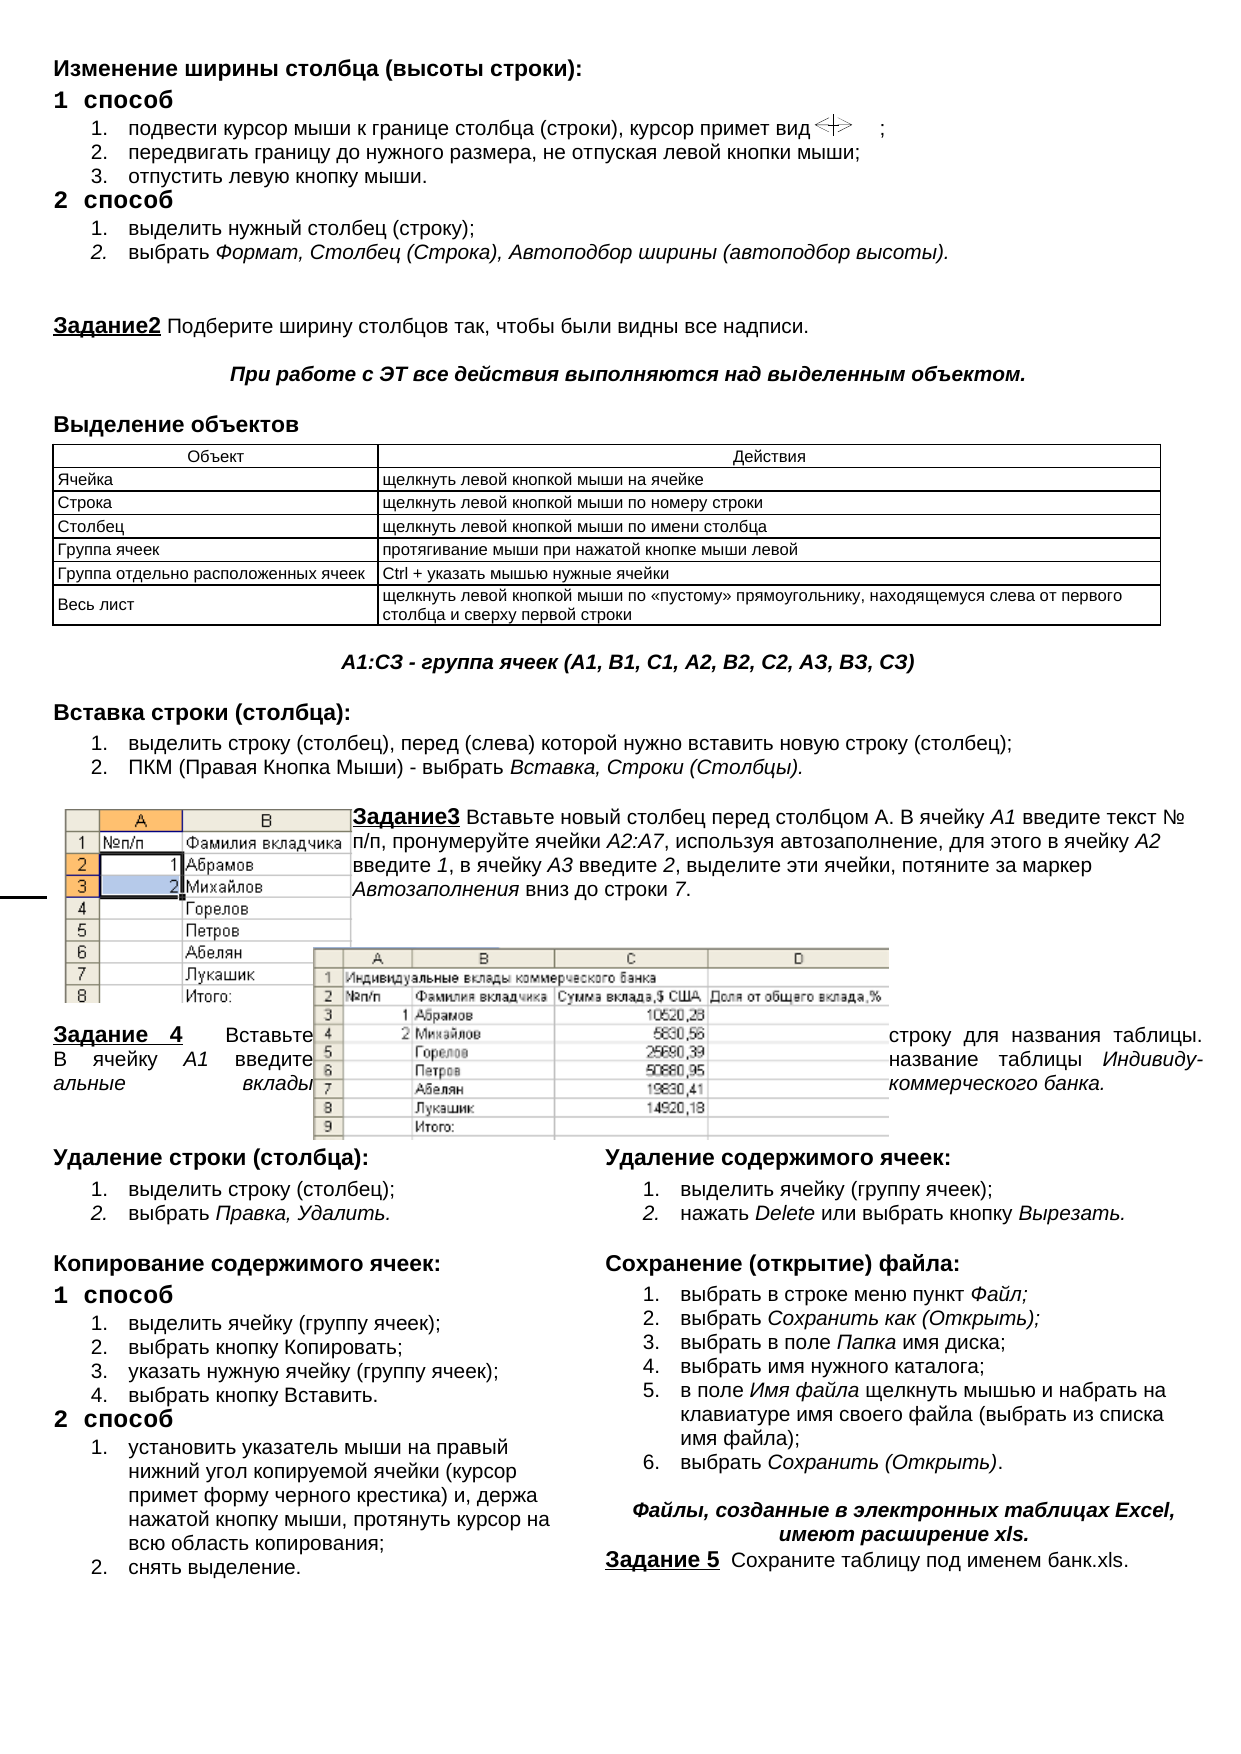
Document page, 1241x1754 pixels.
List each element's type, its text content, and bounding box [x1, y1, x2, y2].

list выделить ячейку (группу ячеек); [643, 1177, 1203, 1201]
table_cell протягивание мыши при нажатой кнопке мыши левой [379, 539, 1160, 561]
text Файлы, созданные в электронных таблицах Excel, имеют расширение xls. [605, 1498, 1203, 1546]
text Задание2 Подберите ширину столбцов так, чтобы были видны все надписи. [53, 312, 1203, 338]
list передвигать границу до нужного размера, не отпуская левой кнопки мыши; [91, 139, 1203, 163]
list выделить ячейку (группу ячеек); [91, 1311, 576, 1334]
table_cell Весь лист [54, 586, 377, 624]
list выделить строку (столбец), перед (слева) которой нужно вставить новую строку (столбец); [91, 731, 1203, 755]
subtitle Сохранение (открытие) файла: [605, 1250, 1203, 1276]
list снять выделение. [91, 1554, 576, 1578]
text Задание 5 Сохраните таблицу под именем банк.xls. [605, 1546, 1203, 1572]
table_cell Столбец [54, 515, 377, 537]
text 1 способ [53, 1282, 576, 1311]
subtitle Удаление строки (столбца): [53, 1144, 576, 1171]
list выбрать Правка, Удалить. [91, 1201, 576, 1225]
list выбрать Формат, Столбец (Строка), Автоподбор ширины (автоподбор высоты). [91, 240, 1203, 264]
list установить указатель мыши на правый нижний угол копируемой ячейки (курсор примет форму черного крестика) и, держа нажатой кнопку мыши, протянуть курсор на всю область копирования; [91, 1435, 576, 1554]
list ПКМ (Правая Кнопка Мыши) - выбрать Вставка, Строки (Столбцы). [91, 755, 1203, 779]
table_cell Ctrl + указать мышью нужные ячейки [379, 562, 1160, 584]
text А1:СЗ - группа ячеек (А1, В1, С1, А2, В2, С2, АЗ, ВЗ, СЗ) [53, 649, 1203, 673]
text 2 способ [53, 187, 1203, 216]
table_cell щелкнуть левой кнопкой мыши по «пустому» прямоугольнику, находящемуся слева от первого столбца и сверху первой строки [379, 586, 1160, 624]
list выбрать кнопку Копировать; [91, 1334, 576, 1358]
list выбрать Сохранить как (Открыть); [643, 1306, 1203, 1330]
table_cell щелкнуть левой кнопкой мыши на ячейке [379, 468, 1160, 490]
picture [64, 809, 889, 1140]
list указать нужную ячейку (группу ячеек); [91, 1358, 576, 1382]
list отпустить левую кнопку мыши. [91, 163, 1203, 187]
table_cell Строка [54, 492, 377, 514]
list выбрать в поле Папка имя диска; [643, 1330, 1203, 1354]
text При работе с ЭТ все действия выполняются над выделенным объектом. [53, 362, 1203, 386]
table_cell щелкнуть левой кнопкой мыши по имени столбца [379, 515, 1160, 537]
list выделить строку (столбец); [91, 1177, 576, 1201]
list выбрать Сохранить (Открыть). [643, 1450, 1203, 1474]
text Задание 4 Вставьте строку для названия таблицы. В ячейку А1 введите название таблицы Индивидуальные вклады коммерческого банка. [53, 1021, 313, 1095]
list выделить нужный столбец (строку); [91, 216, 1203, 240]
subtitle Изменение ширины столбца (высоты строки): [53, 54, 1203, 81]
text 2 способ [53, 1406, 576, 1435]
list выбрать имя нужного каталога; [643, 1354, 1203, 1378]
table_cell Группа отдельно расположенных ячеек [54, 562, 377, 584]
subtitle Выделение объектов [53, 411, 1203, 437]
text Задание 4 Вставьте строку для названия таблицы. В ячейку А1 введите название таблицы Индивидуальные вклады коммерческого банка. [889, 1021, 1203, 1095]
text Задание3 Вставьте новый столбец перед столбцом А. В ячейку А1 введите текст № п/п, пронумеруйте ячейки А2:А7, используя автозаполнение, для этого в ячейку А2 введите 1, в ячейку A3 введите 2, выделите эти ячейки, потяните за маркер Автозаполнения вниз до строки 7. [53, 803, 1203, 901]
table_cell Ячейка [54, 468, 377, 490]
subtitle Удаление содержимого ячеек: [605, 1144, 1203, 1171]
table_cell щелкнуть левой кнопкой мыши по номеру строки [379, 492, 1160, 514]
list в поле Имя файла щелкнуть мышью и набрать на клавиатуре имя своего файла (выбрать из списка имя файла); [643, 1378, 1203, 1450]
text 1 способ [53, 87, 1203, 116]
subtitle Копирование содержимого ячеек: [53, 1250, 576, 1276]
subtitle Вставка строки (столбца): [53, 698, 1203, 725]
list подвести курсор мыши к границе столбца (строки), курсор примет вид ; [91, 116, 1203, 139]
table_header Объект [54, 445, 377, 467]
table_cell Группа ячеек [54, 539, 377, 561]
table_header Действия [379, 445, 1160, 467]
list нажать Delete или выбрать кнопку Вырезать. [643, 1201, 1203, 1225]
list выбрать кнопку Вставить. [91, 1382, 576, 1406]
list выбрать в строке меню пункт Файл; [643, 1282, 1203, 1306]
